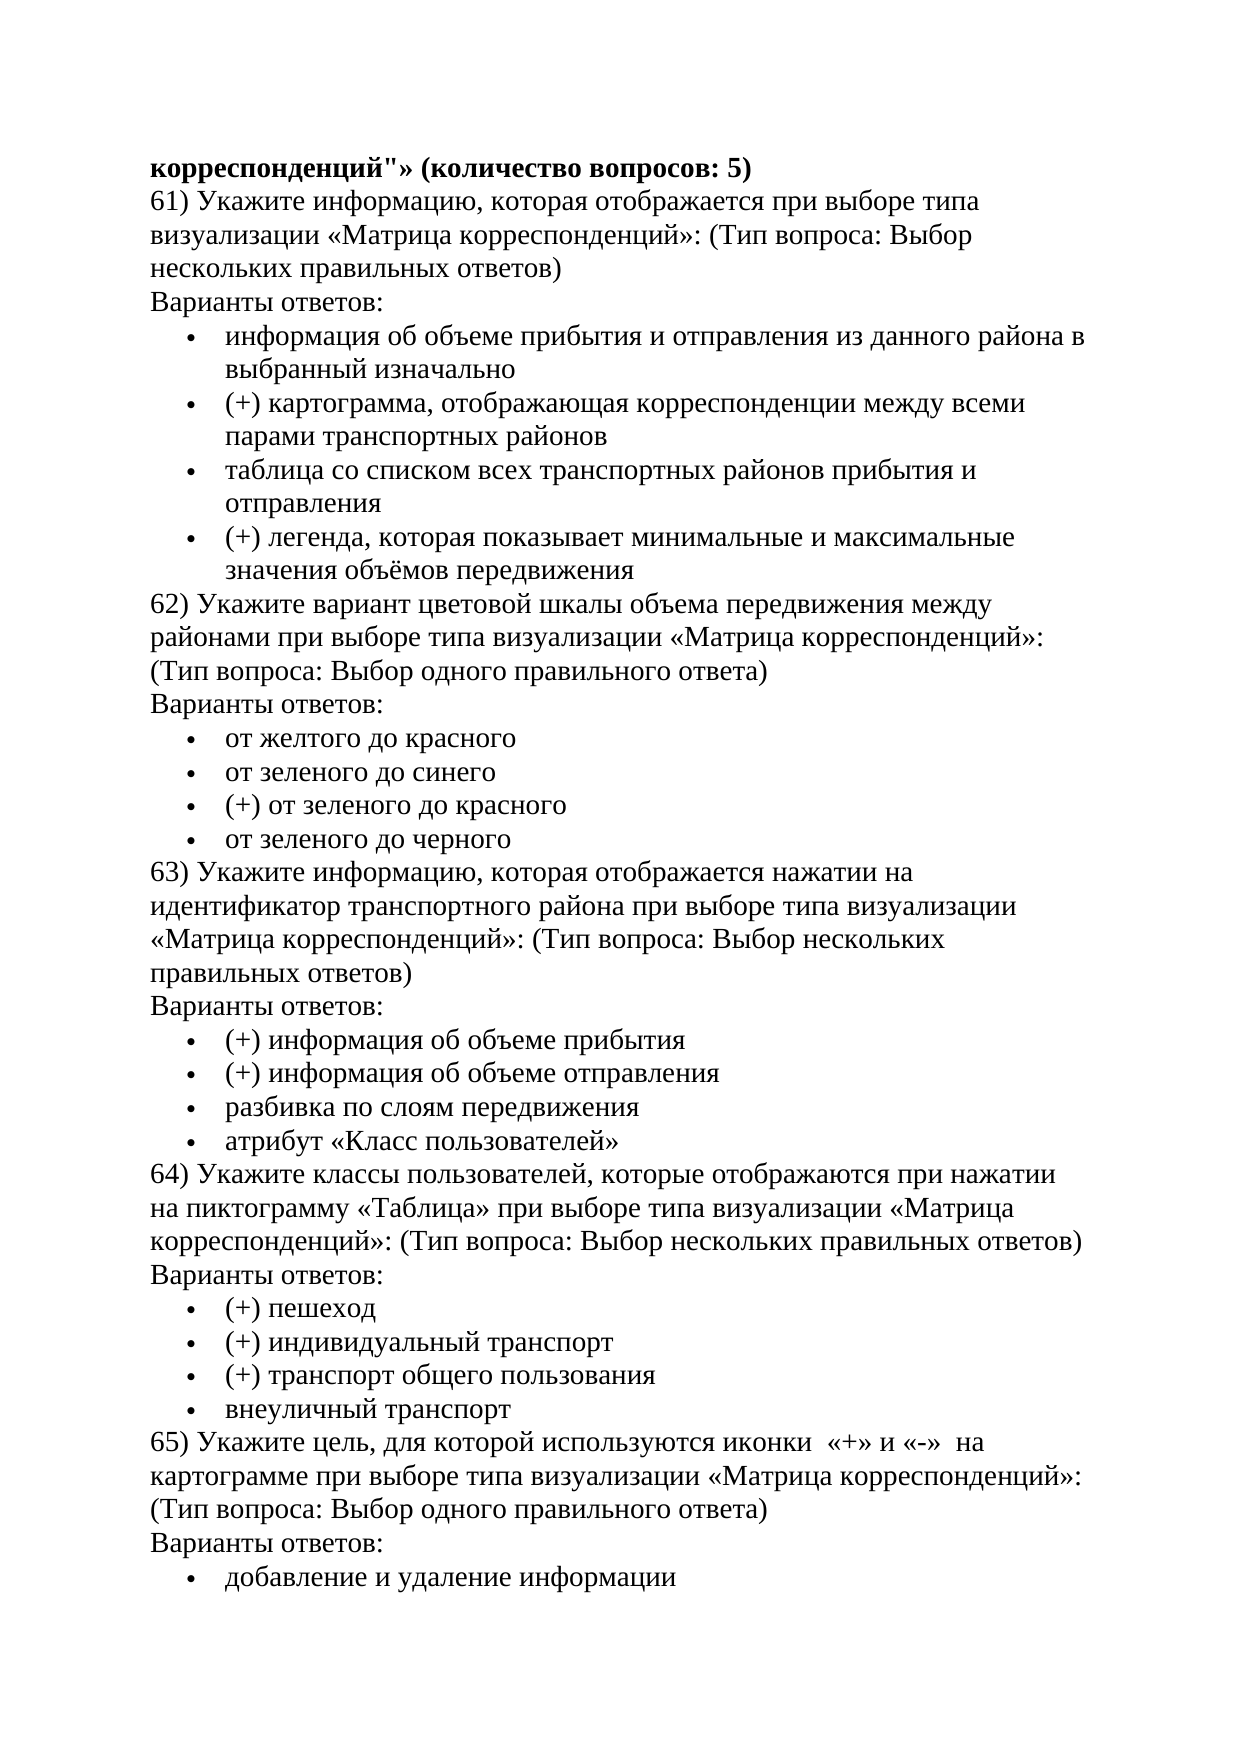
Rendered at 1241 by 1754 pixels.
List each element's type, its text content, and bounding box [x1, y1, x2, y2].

text 65) Укажите цель, для которой используются иконки «+» и «-» на картограмме при выборе типа визуализации «Матрица корреспонденций»: (Тип вопроса: Выбор одного правильного ответа) [150, 1424, 1090, 1525]
text 63) Укажите информацию, которая отображается нажатии на идентификатор транспортного района при выборе типа визуализации «Матрица корреспонденций»: (Тип вопроса: Выбор нескольких правильных ответов) [150, 854, 1090, 988]
text Варианты ответов: [150, 687, 1090, 720]
text 64) Укажите классы пользователей, которые отображаются при нажатии на пиктограмму «Таблица» при выборе типа визуализации «Матрица корреспонденций»: (Тип вопроса: Выбор нескольких правильных ответов) [150, 1156, 1090, 1257]
list разбивка по слоям передвижения [187, 1089, 1090, 1123]
text Варианты ответов: [150, 988, 1090, 1022]
list (+) индивидуальный транспорт [187, 1324, 1090, 1357]
list добавление и удаление информации [187, 1559, 1090, 1592]
list (+) пешеход [187, 1290, 1090, 1324]
list (+) информация об объеме прибытия [187, 1022, 1090, 1056]
list (+) легенда, которая показывает минимальные и максимальные значения объёмов передвижения [187, 519, 1090, 586]
text 62) Укажите вариант цветовой шкалы объема передвижения между районами при выборе типа визуализации «Матрица корреспонденций»: (Тип вопроса: Выбор одного правильного ответа) [150, 586, 1090, 687]
list (+) картограмма, отображающая корреспонденции между всеми парами транспортных районов [187, 385, 1090, 452]
text Варианты ответов: [150, 1257, 1090, 1290]
list от зеленого до синего [187, 754, 1090, 787]
text 61) Укажите информацию, которая отображается при выборе типа визуализации «Матрица корреспонденций»: (Тип вопроса: Выбор нескольких правильных ответов) [150, 183, 1090, 284]
list внеуличный транспорт [187, 1391, 1090, 1424]
text Варианты ответов: [150, 284, 1090, 318]
list от зеленого до черного [187, 821, 1090, 854]
list атрибут «Класс пользователей» [187, 1123, 1090, 1156]
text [150, 150, 1090, 183]
list (+) от зеленого до красного [187, 787, 1090, 821]
text Варианты ответов: [150, 1525, 1090, 1559]
list информация об объеме прибытия и отправления из данного района в выбранный изначально [187, 318, 1090, 385]
list таблица со списком всех транспортных районов прибытия и отправления [187, 452, 1090, 519]
list от желтого до красного [187, 720, 1090, 754]
list (+) транспорт общего пользования [187, 1357, 1090, 1391]
list (+) информация об объеме отправления [187, 1056, 1090, 1089]
